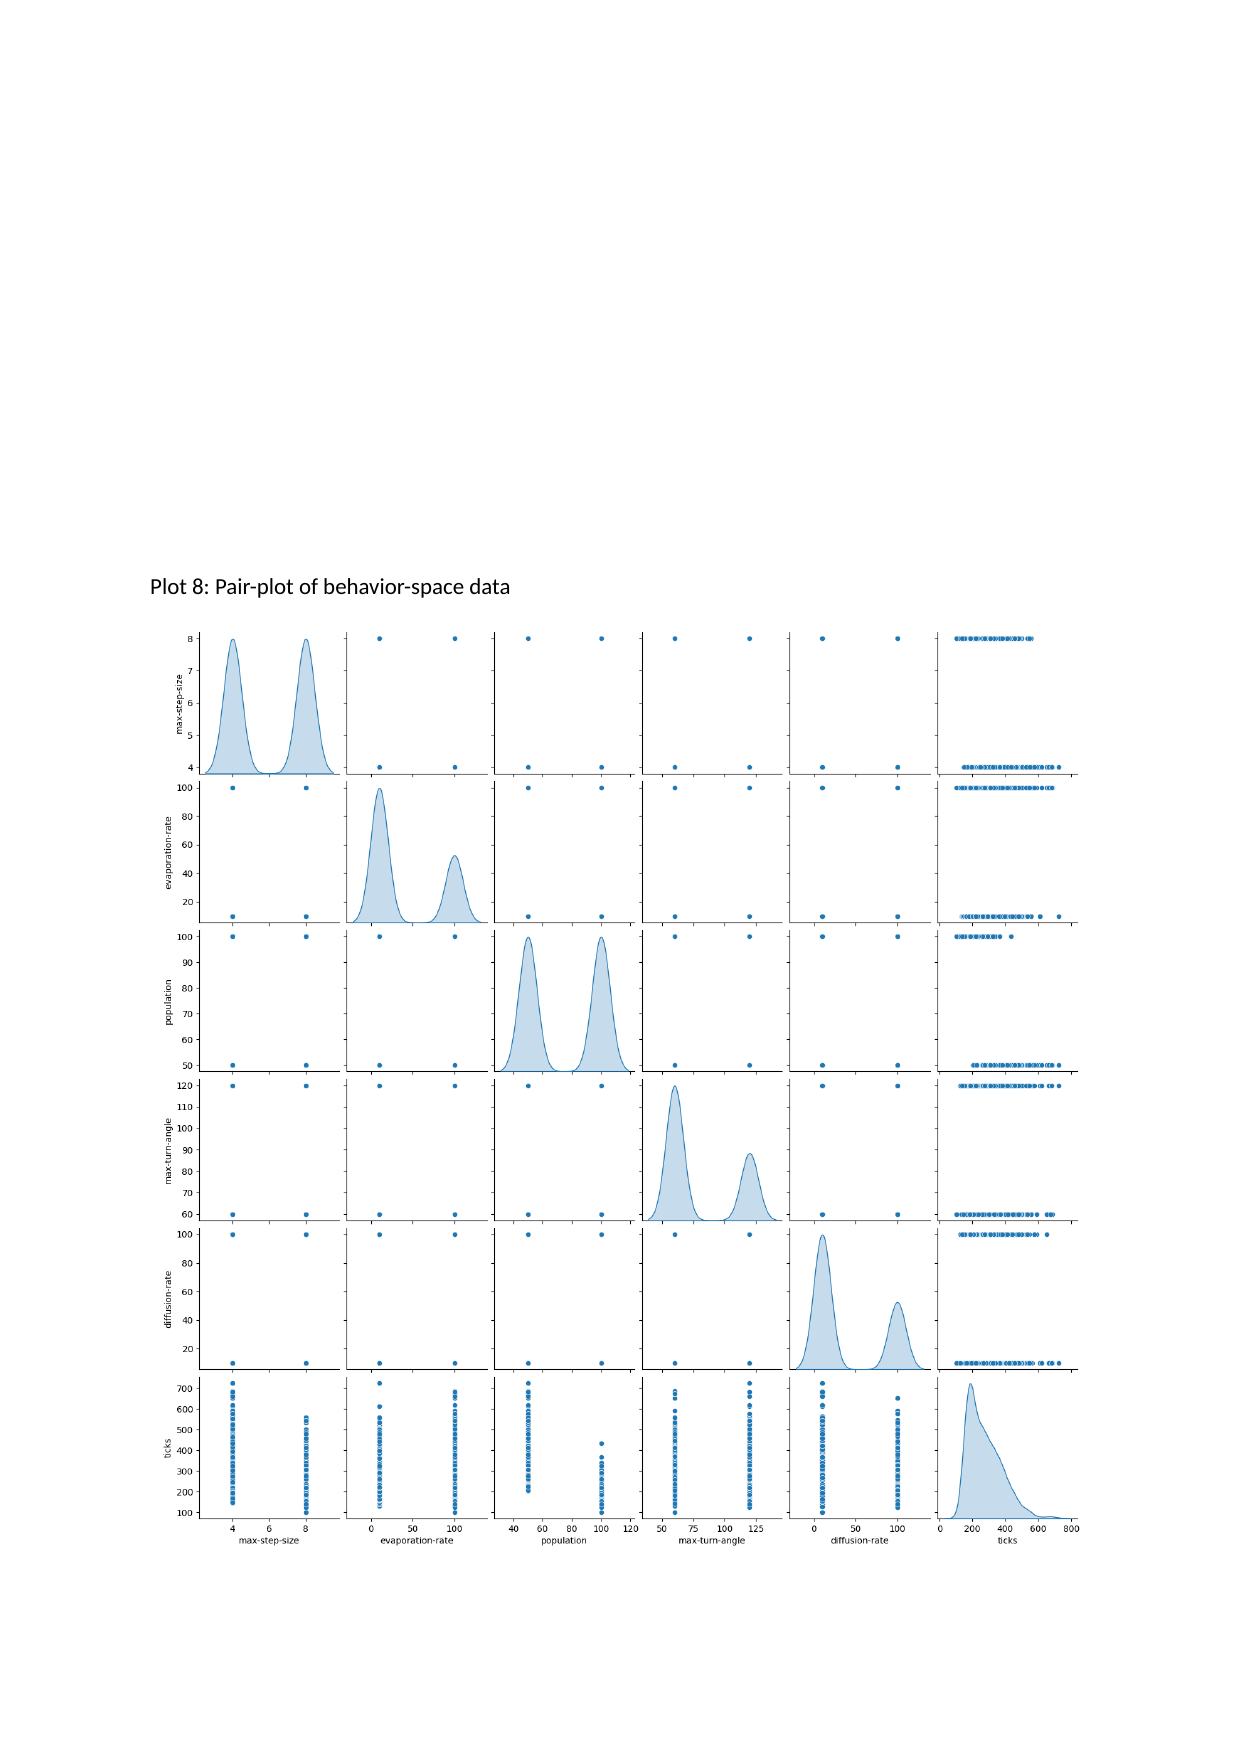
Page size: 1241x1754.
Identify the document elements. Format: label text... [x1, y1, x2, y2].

picture [150, 618, 1091, 1559]
text Plot 8: Pair-plot of behavior-space data [150, 572, 1090, 600]
